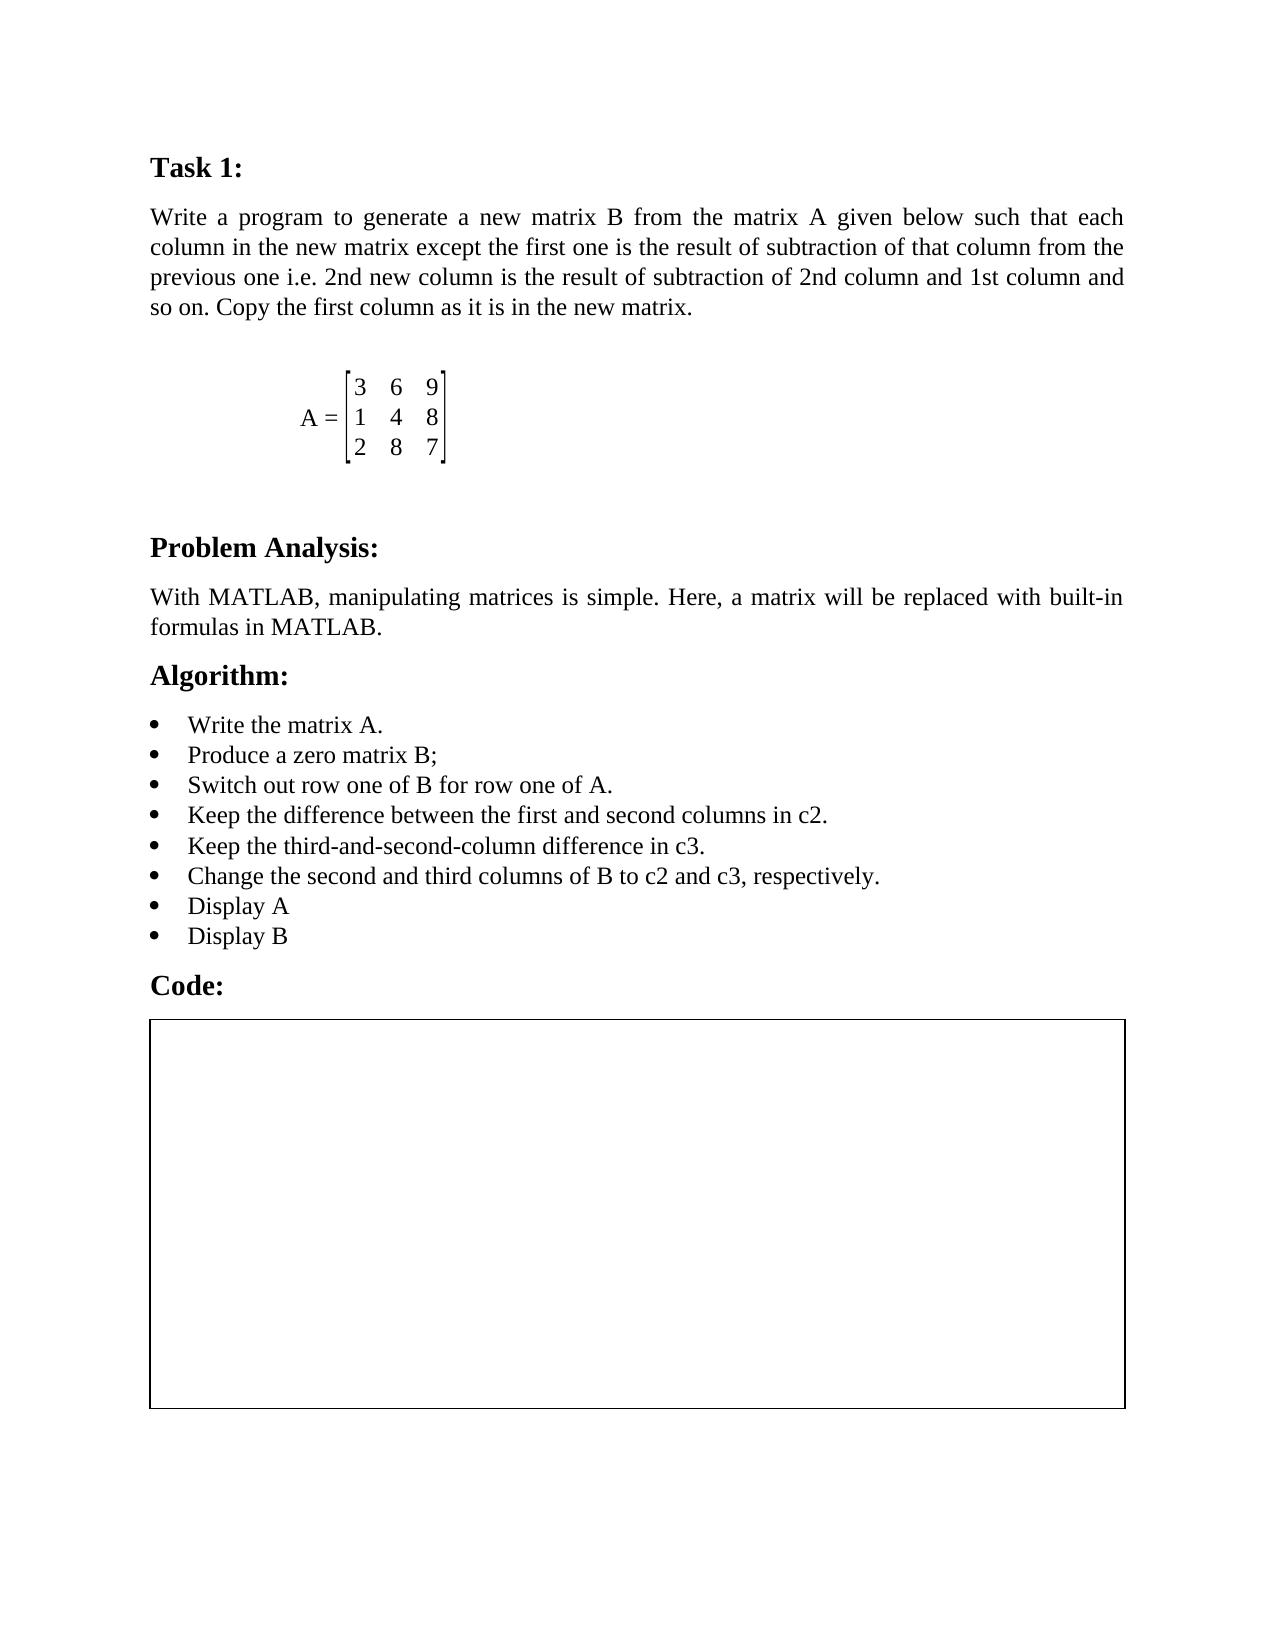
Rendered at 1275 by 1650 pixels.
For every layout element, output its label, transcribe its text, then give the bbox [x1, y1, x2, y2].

list Display A [150, 891, 1125, 920]
list Switch out row one of B for row one of A. [150, 771, 1125, 799]
list Write the matrix A. [150, 710, 1125, 739]
list Keep the third-and-second-column difference in c3. [150, 831, 1125, 859]
list Change the second and third columns of B to c2 and c3, respectively. [150, 861, 1125, 889]
list Keep the difference between the first and second columns in c2. [150, 801, 1125, 829]
text Write a program to generate a new matrix B from the matrix A given below such that each column in the new matrix except the first one is the result of subtraction of that column from the previous one i.e. 2nd new column is the result of subtraction of 2nd column and 1st column and so on. Copy the first column as it is in the new matrix. [150, 202, 1125, 321]
text Algorithm: [150, 658, 1125, 692]
list Produce a zero matrix B; [150, 740, 1125, 769]
text Code: [150, 968, 1125, 1001]
text Problem Analysis: [150, 530, 1125, 563]
text With MATLAB, manipulating matrices is simple. Here, a matrix will be replaced with built-in formulas in MATLAB. [150, 582, 1125, 640]
list Display B [150, 921, 1125, 950]
text A = [225, 369, 1125, 465]
list Task 1: [150, 150, 1125, 183]
